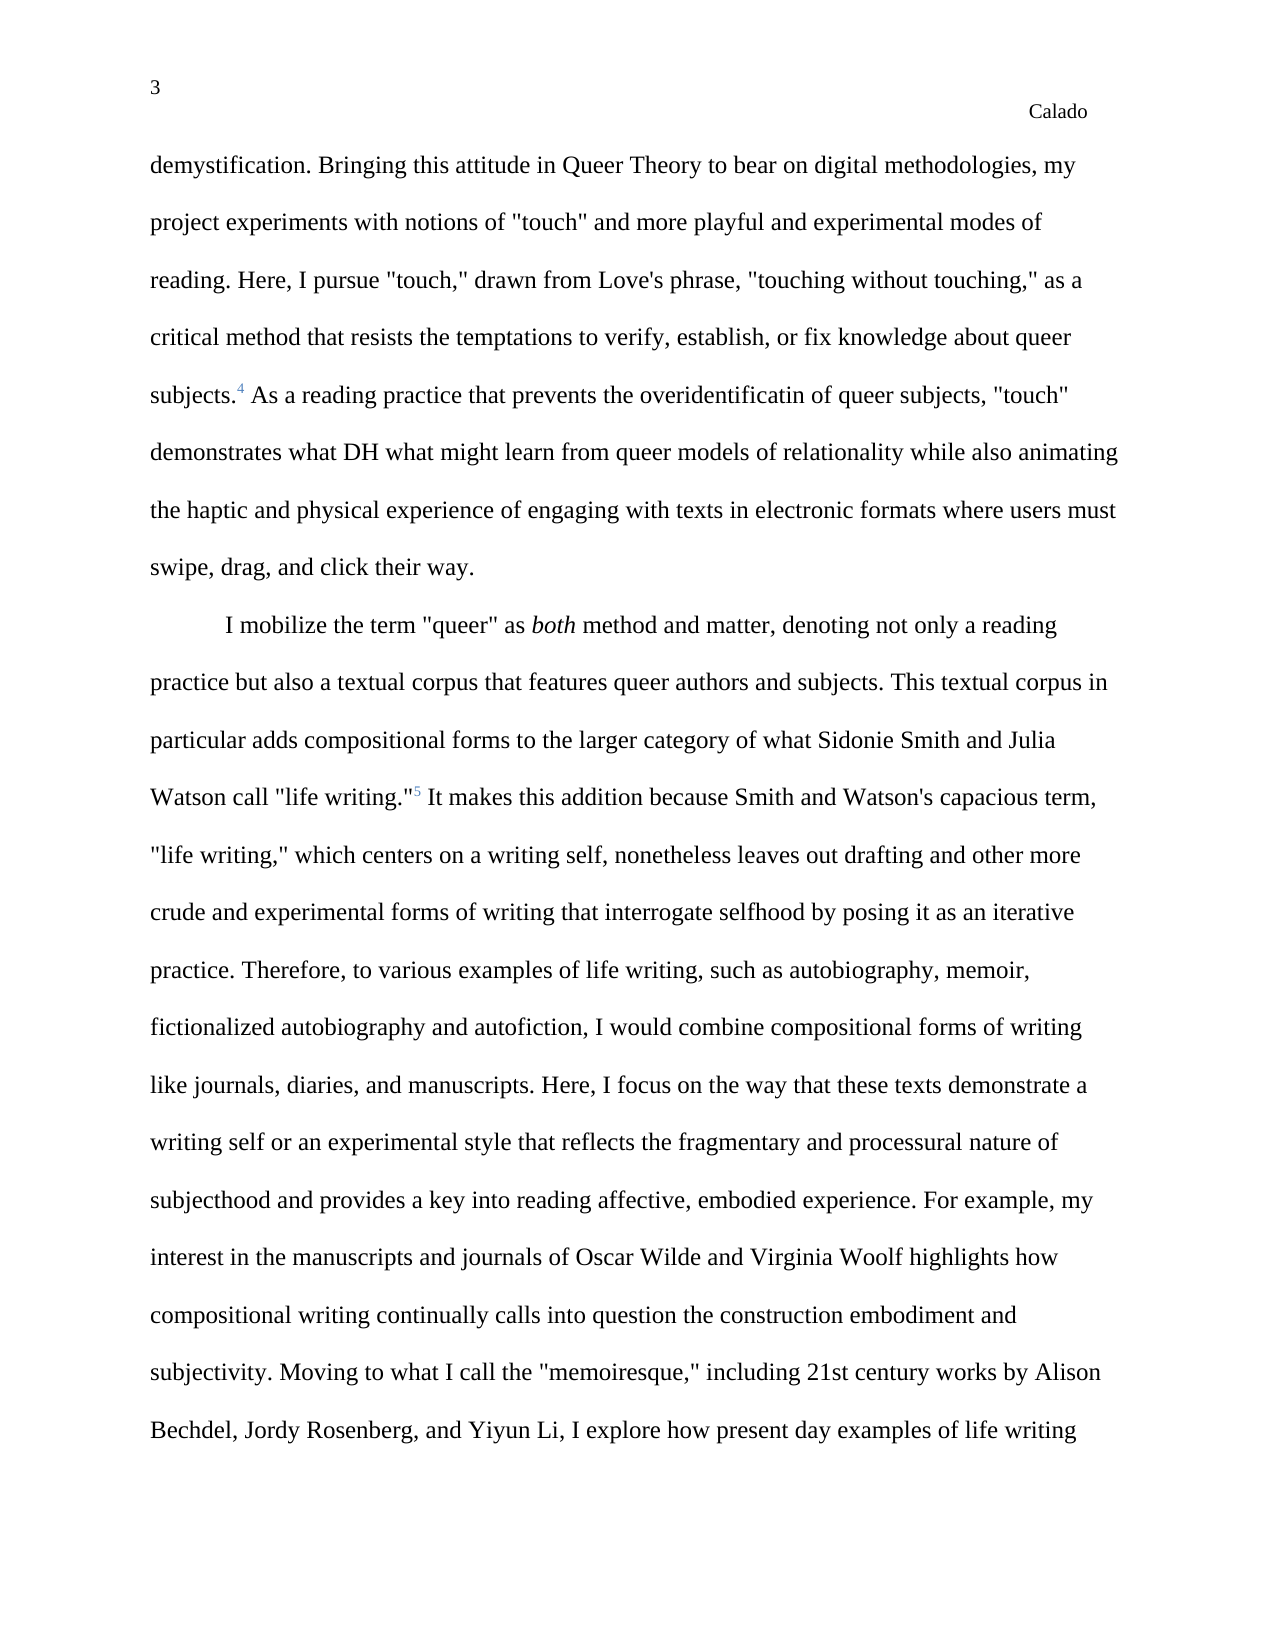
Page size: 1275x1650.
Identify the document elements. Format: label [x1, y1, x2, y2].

text [150, 610, 1125, 1444]
text [150, 150, 1125, 581]
